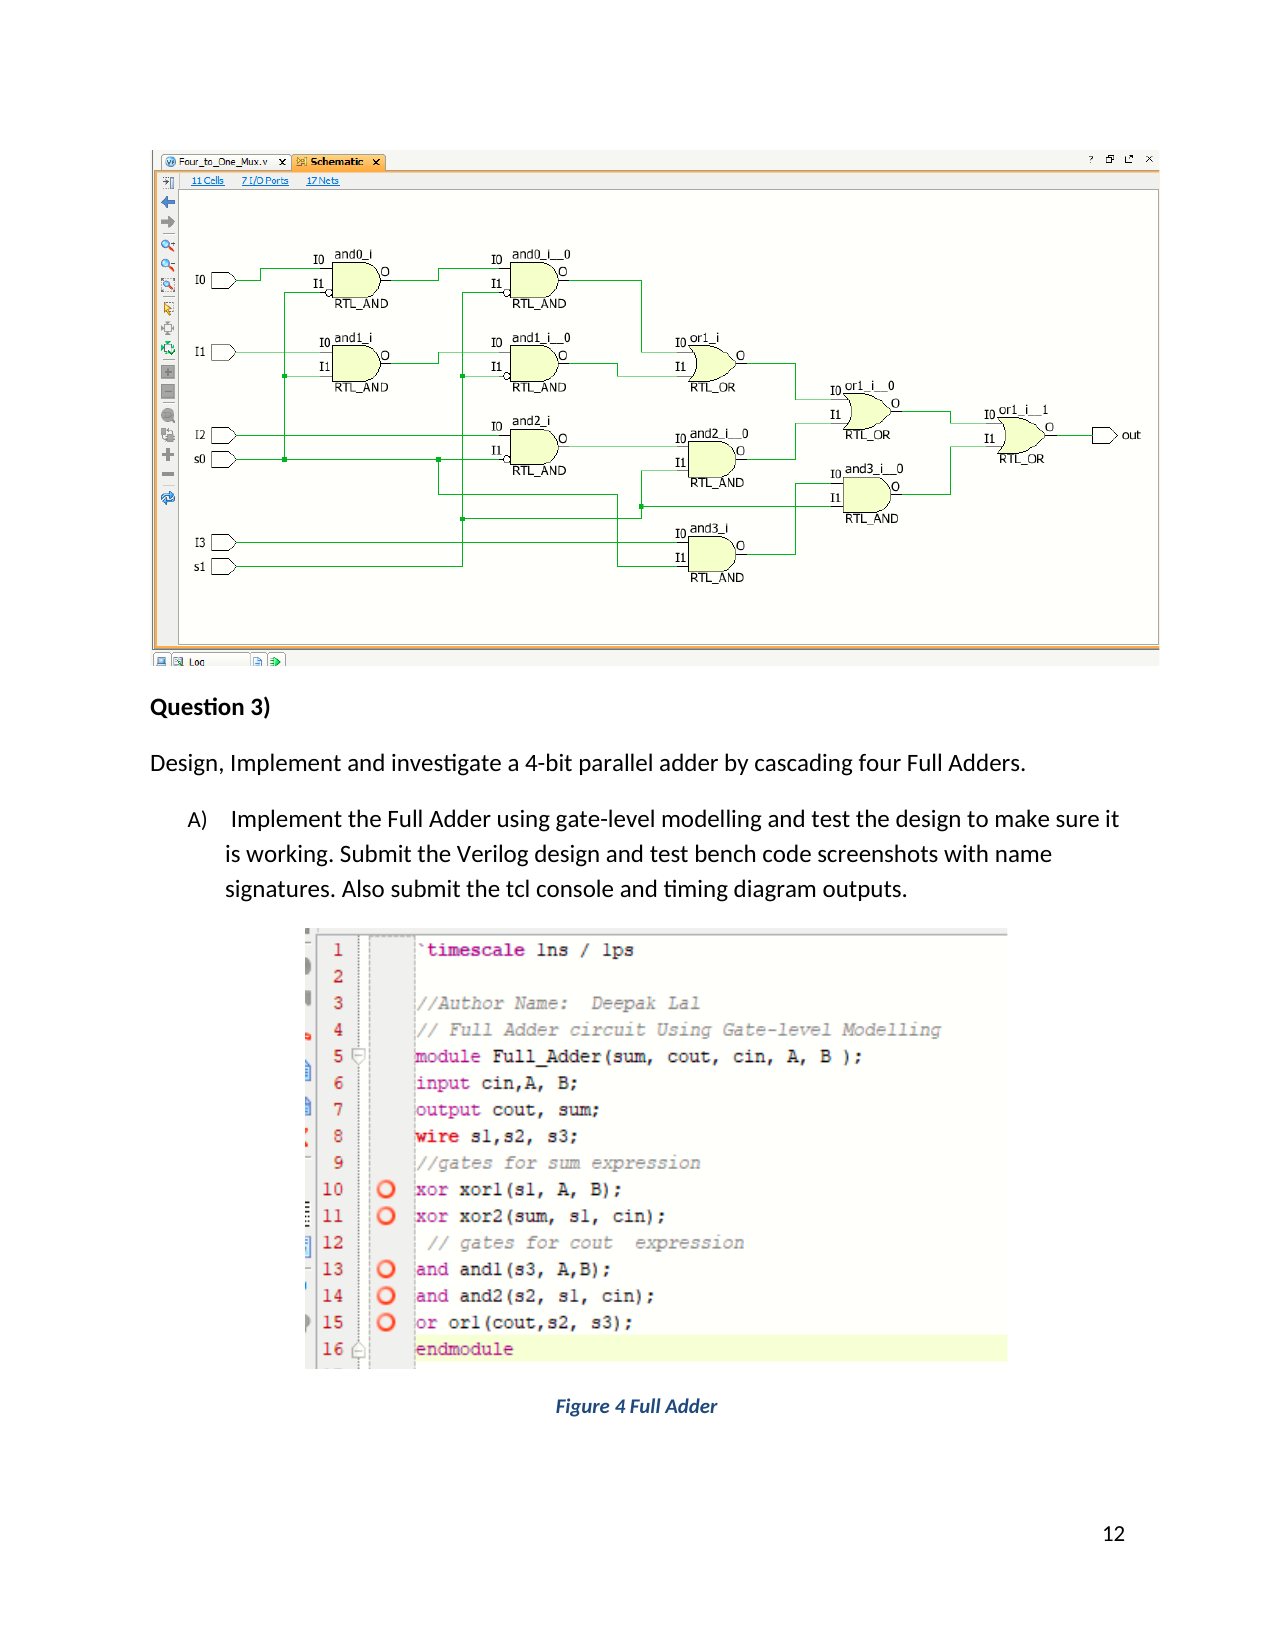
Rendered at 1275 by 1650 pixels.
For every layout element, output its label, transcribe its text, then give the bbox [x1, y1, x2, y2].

picture [305, 928, 1008, 1369]
text Design, Implement and investigate a 4-bit parallel adder by cascading four Full Adders. [150, 747, 1125, 777]
text Figure 4 Full Adder [150, 1394, 1125, 1419]
list Implement the Full Adder using gate-level modelling and test the design to make sure it is working. Submit the Verilog design and test bench code screenshots with name signatures. Also submit the tcl console and timing diagram outputs. [187, 803, 1125, 903]
picture [150, 150, 1160, 666]
text Question 3) [150, 691, 1125, 722]
